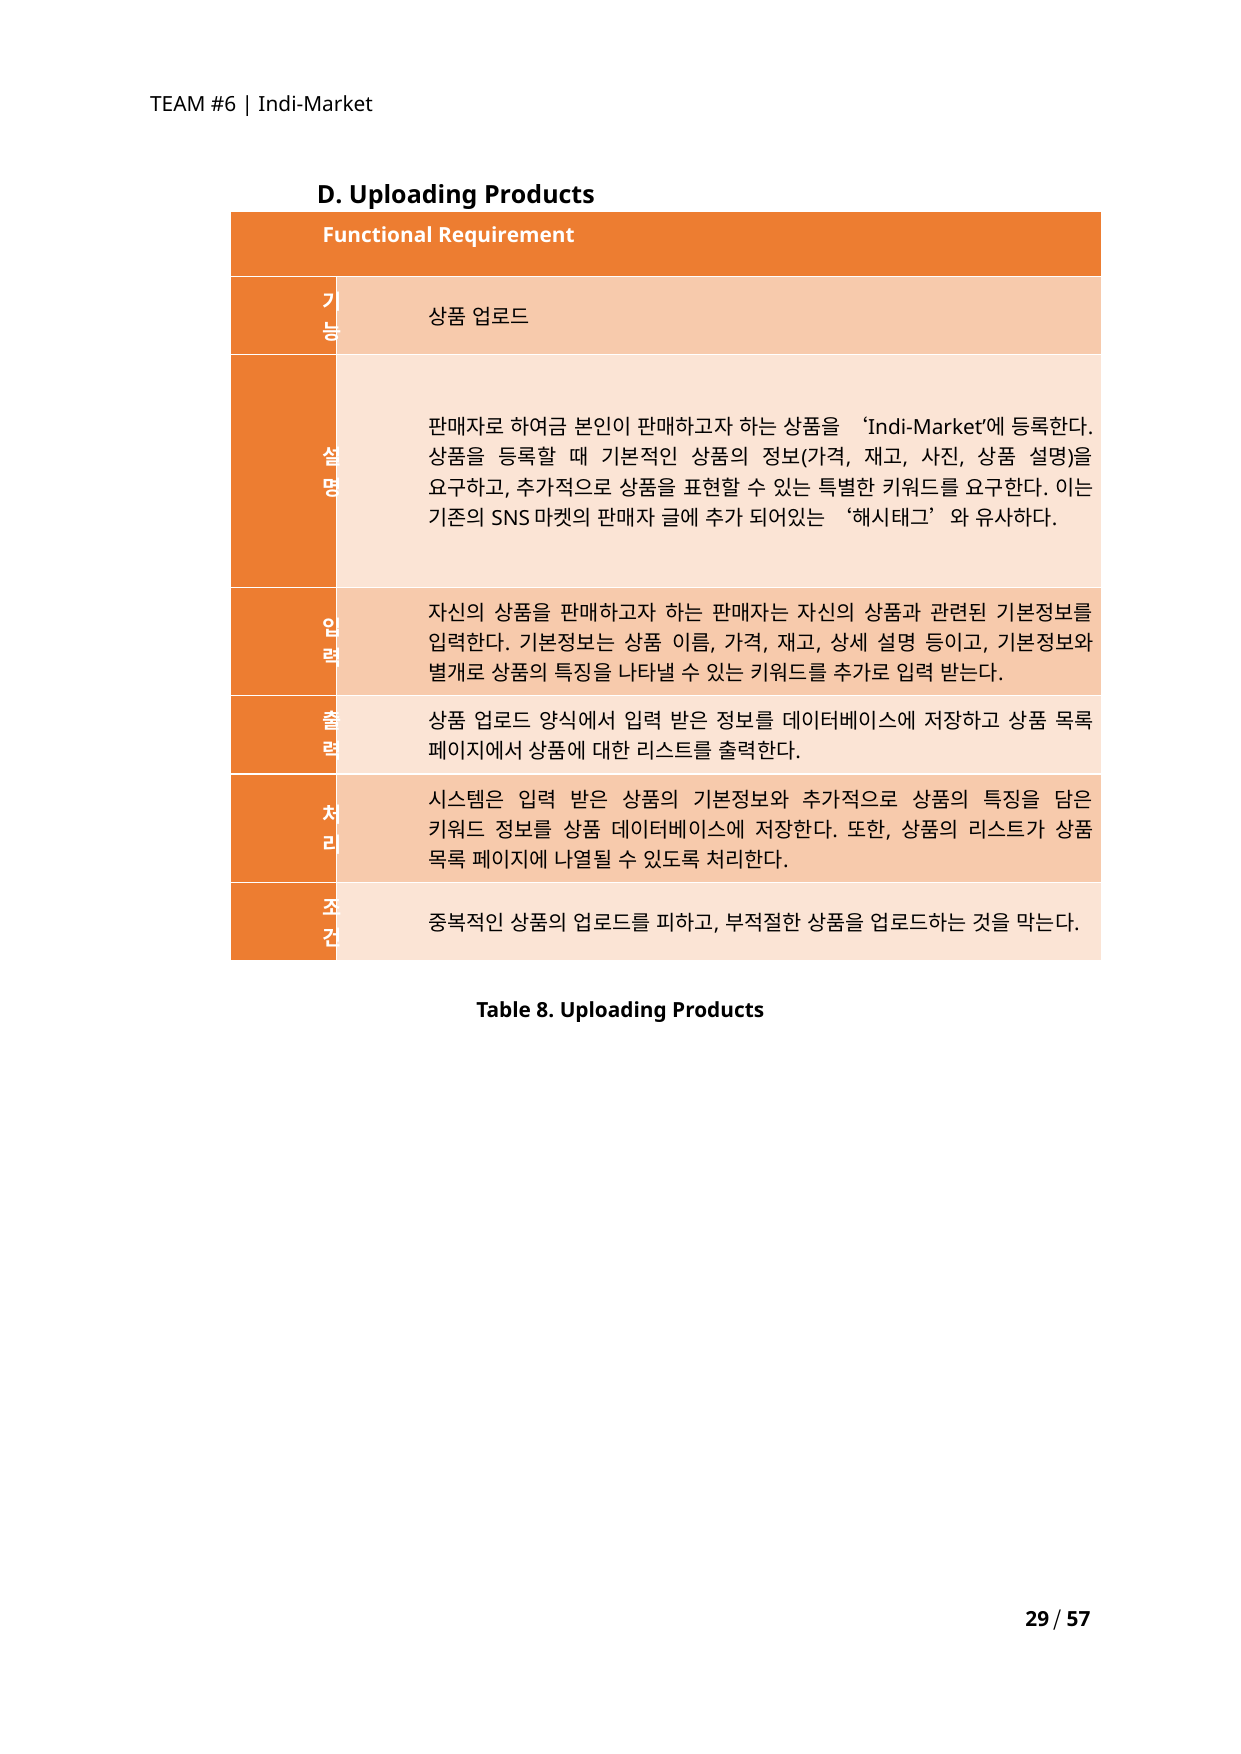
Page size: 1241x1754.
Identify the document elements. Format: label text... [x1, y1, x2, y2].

text D. Uploading Products [233, 177, 1090, 211]
text Table 8. Uploading Products [150, 995, 1090, 1024]
table_cell 시스템은 입력 받은 상품의 기본정보와 추가적으로 상품의 특징을 담은 키워드 정보를 상품 데이터베이스에 저장한다. 또한, 상품의 리스트가 상품 목록 페이지에 나열될 수 있도록 처리한다. [337, 775, 1101, 882]
table_cell 자신의 상품을 판매하고자 하는 판매자는 자신의 상품과 관련된 기본정보를 입력한다. 기본정보는 상품 이름, 가격, 재고, 상세 설명 등이고, 기본정보와 별개로 상품의 특징을 나타낼 수 있는 키워드를 추가로 입력 받는다. [337, 588, 1101, 695]
table_cell 처리 [231, 775, 336, 882]
table_cell 설명 [231, 355, 336, 587]
table_cell 출력 [231, 696, 336, 773]
table_cell 중복적인 상품의 업로드를 피하고, 부적절한 상품을 업로드하는 것을 막는다. [337, 883, 1101, 960]
table_cell 입력 [231, 588, 336, 695]
table_cell 상품 업로드 양식에서 입력 받은 정보를 데이터베이스에 저장하고 상품 목록 페이지에서 상품에 대한 리스트를 출력한다. [337, 696, 1101, 773]
table_cell 상품 업로드 [337, 277, 1101, 354]
table_cell 조건 [231, 883, 336, 960]
table_cell 판매자로 하여금 본인이 판매하고자 하는 상품을 ‘Indi-Market’에 등록한다. 상품을 등록할 때 기본적인 상품의 정보(가격, 재고, 사진, 상품 설명)을 요구하고, 추가적으로 상품을 표현할 수 있는 특별한 키워드를 요구한다. 이는 기존의 SNS마켓의 판매자 글에 추가 되어있는 ‘해시태그’와 유사하다. [337, 355, 1101, 587]
table_header Functional Requirement [231, 212, 1101, 276]
table_cell 기능 [231, 277, 336, 354]
